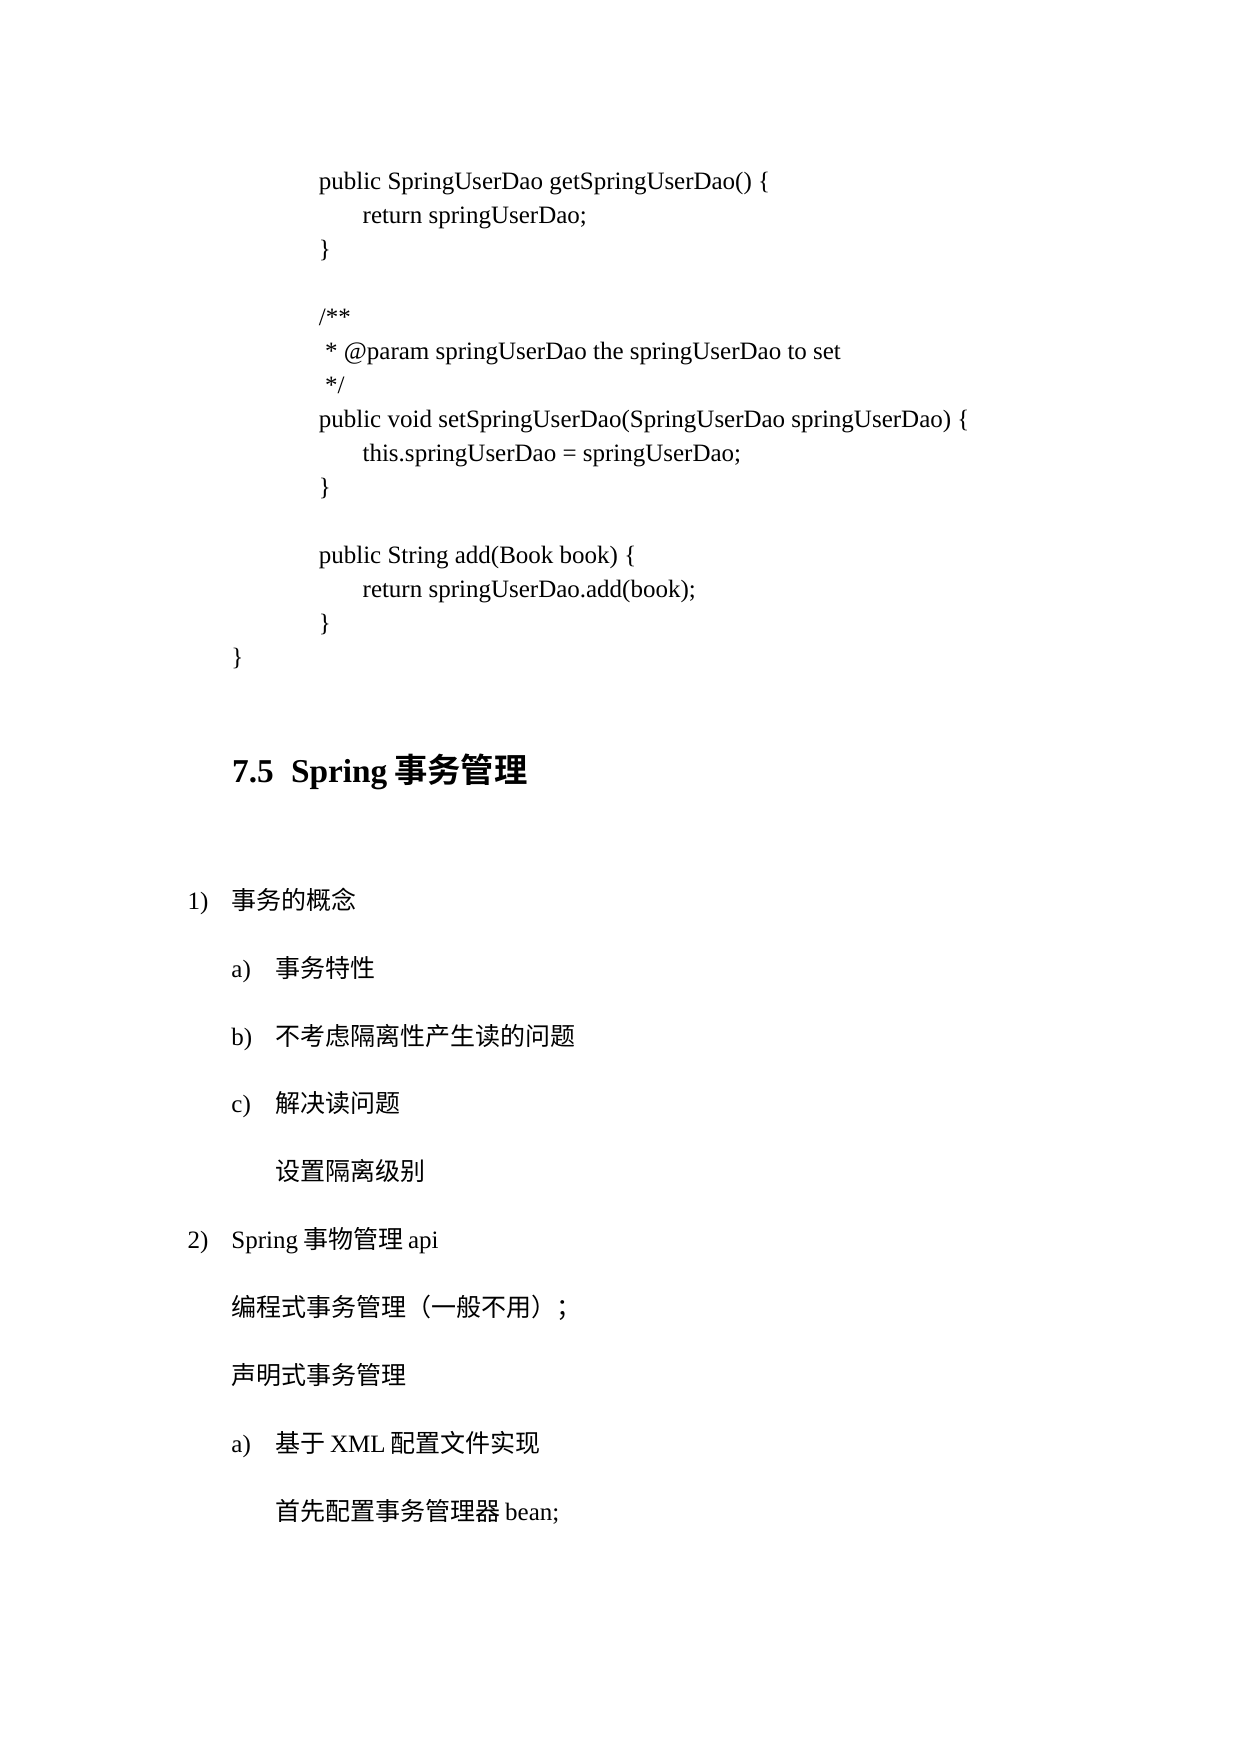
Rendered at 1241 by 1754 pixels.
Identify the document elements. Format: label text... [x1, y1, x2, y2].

list return springUserDao.add(book); [231, 571, 1053, 605]
list /** [231, 300, 1053, 334]
list 事务的概念 [187, 864, 1053, 932]
list return springUserDao; [231, 198, 1053, 232]
list public SpringUserDao getSpringUserDao() { [231, 164, 1053, 198]
list 设置隔离级别 [275, 1136, 1053, 1204]
list } [231, 469, 1053, 503]
list } [231, 232, 1053, 266]
list 不考虑隔离性产生读的问题 [231, 1000, 1053, 1068]
list Spring事物管理api [187, 1204, 1053, 1272]
list 首先配置事务管理器bean; [275, 1476, 1053, 1543]
list 解决读问题 [231, 1068, 1053, 1136]
list 基于XML配置文件实现 [231, 1408, 1053, 1476]
list } [231, 605, 1053, 639]
list public String add(Book book) { [231, 537, 1053, 571]
list 声明式事务管理 [231, 1340, 1053, 1408]
subtitle Spring事务管理 [232, 734, 1053, 802]
list this.springUserDao = springUserDao; [231, 436, 1053, 469]
list public void setSpringUserDao(SpringUserDao springUserDao) { [231, 402, 1053, 436]
list 事务特性 [231, 932, 1053, 1000]
list * @param springUserDao the springUserDao to set [231, 334, 1053, 368]
list */ [231, 368, 1053, 402]
list 编程式事务管理（一般不用）； [231, 1272, 1053, 1340]
list } [231, 639, 1053, 673]
